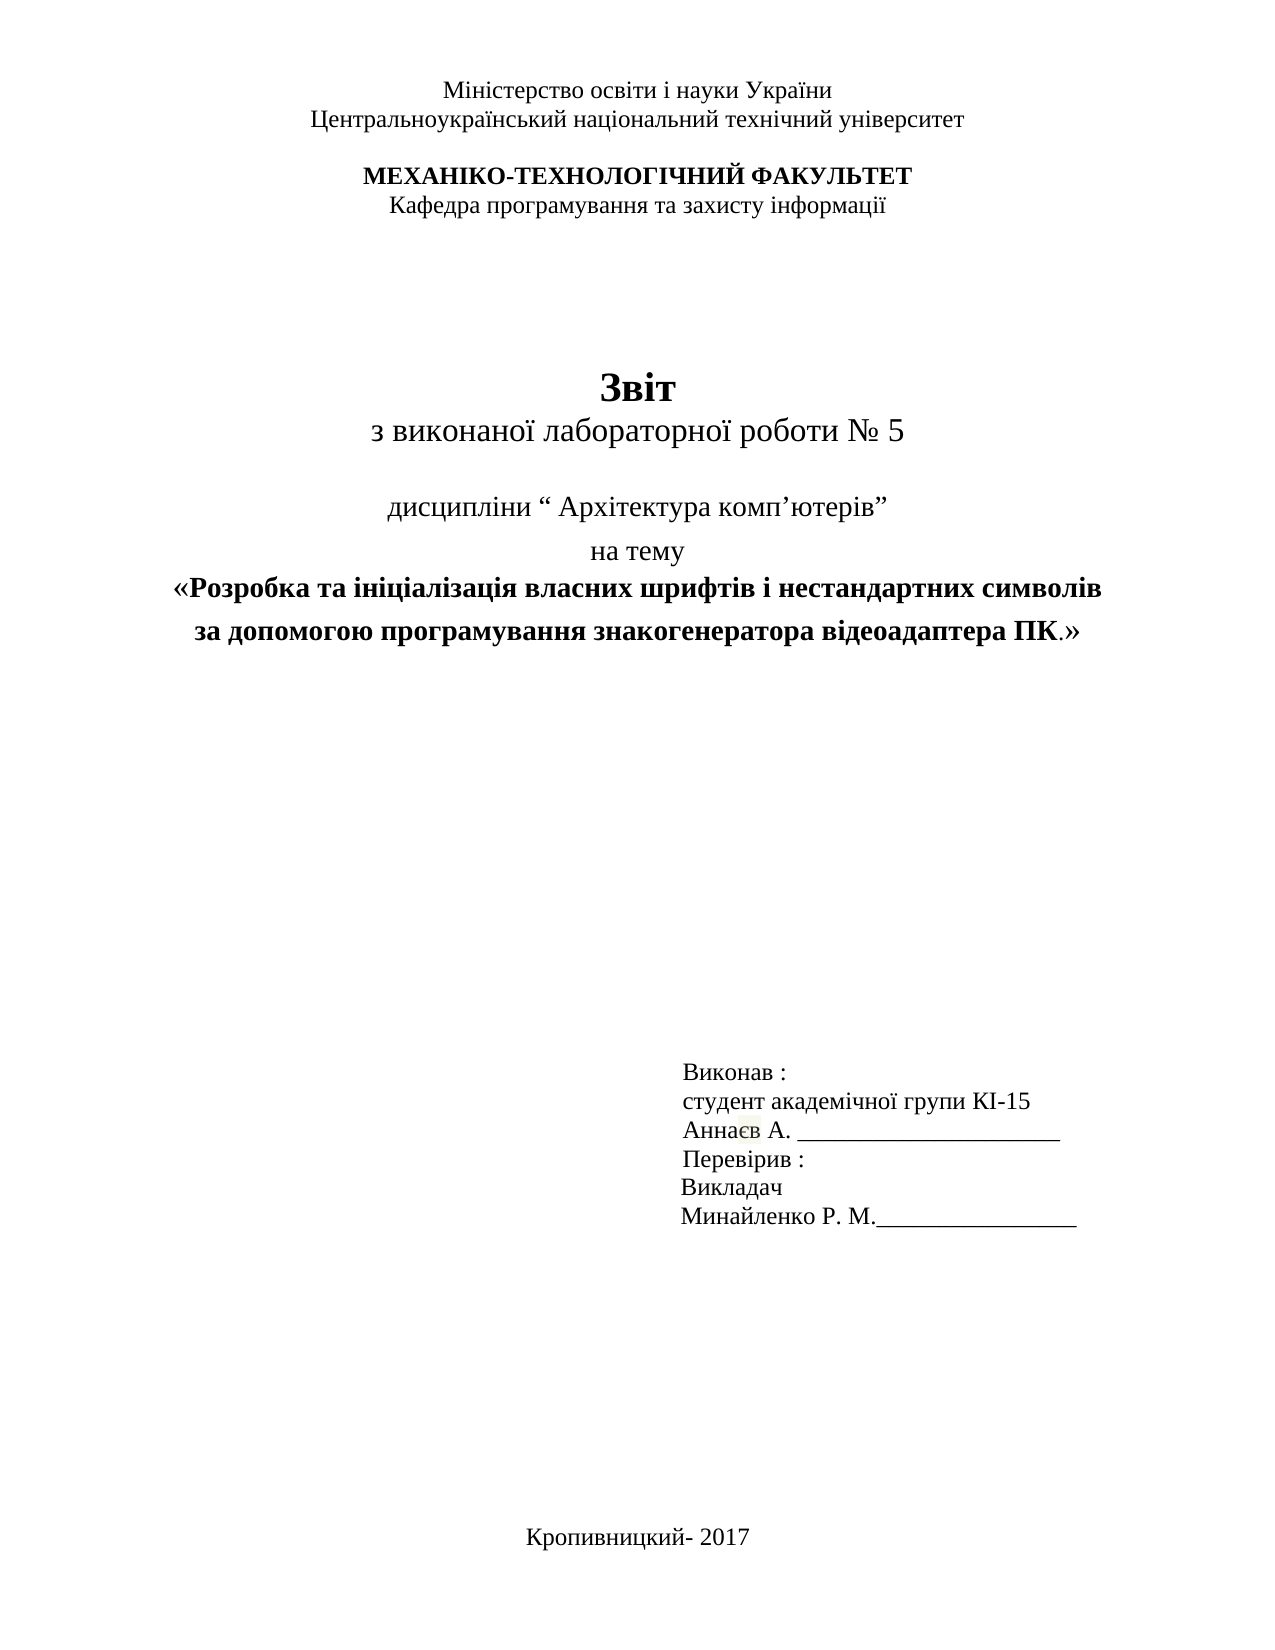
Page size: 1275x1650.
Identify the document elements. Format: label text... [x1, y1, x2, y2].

text Кропивницкий- 2017 [75, 1522, 1200, 1551]
text Звіт [75, 362, 1200, 410]
text дисципліни “ Архітектура комп’ютерів” [75, 489, 1200, 523]
text Викладач [680, 1172, 1200, 1201]
text Кафедра програмування та захисту інформації [75, 190, 1200, 219]
text Міністерство освіти і науки України [75, 75, 1200, 104]
text Аннаєв А. _____________________ [761, 1115, 1200, 1144]
text з виконаної лабораторної роботи № 5 [75, 410, 1200, 449]
text МЕХАНІКО-ТЕХНОЛОГІЧНИЙ ФАКУЛЬТЕТ [75, 161, 1200, 190]
text Виконав : [682, 1057, 1200, 1086]
text Центральноукраїнський національний технічний університет [75, 104, 1200, 132]
text Минайленко Р. М.________________ [607, 1201, 1200, 1230]
title за допомогою програмування знакогенератора відеоадаптера ПК.» [75, 609, 1200, 647]
text студент академічної групи КІ-15 [682, 1086, 1200, 1115]
text на тему [75, 533, 1200, 567]
text Перевірив : [682, 1144, 1200, 1172]
title «Розробка та ініціалізація власних шрифтів і нестандартних символів [75, 567, 1200, 605]
